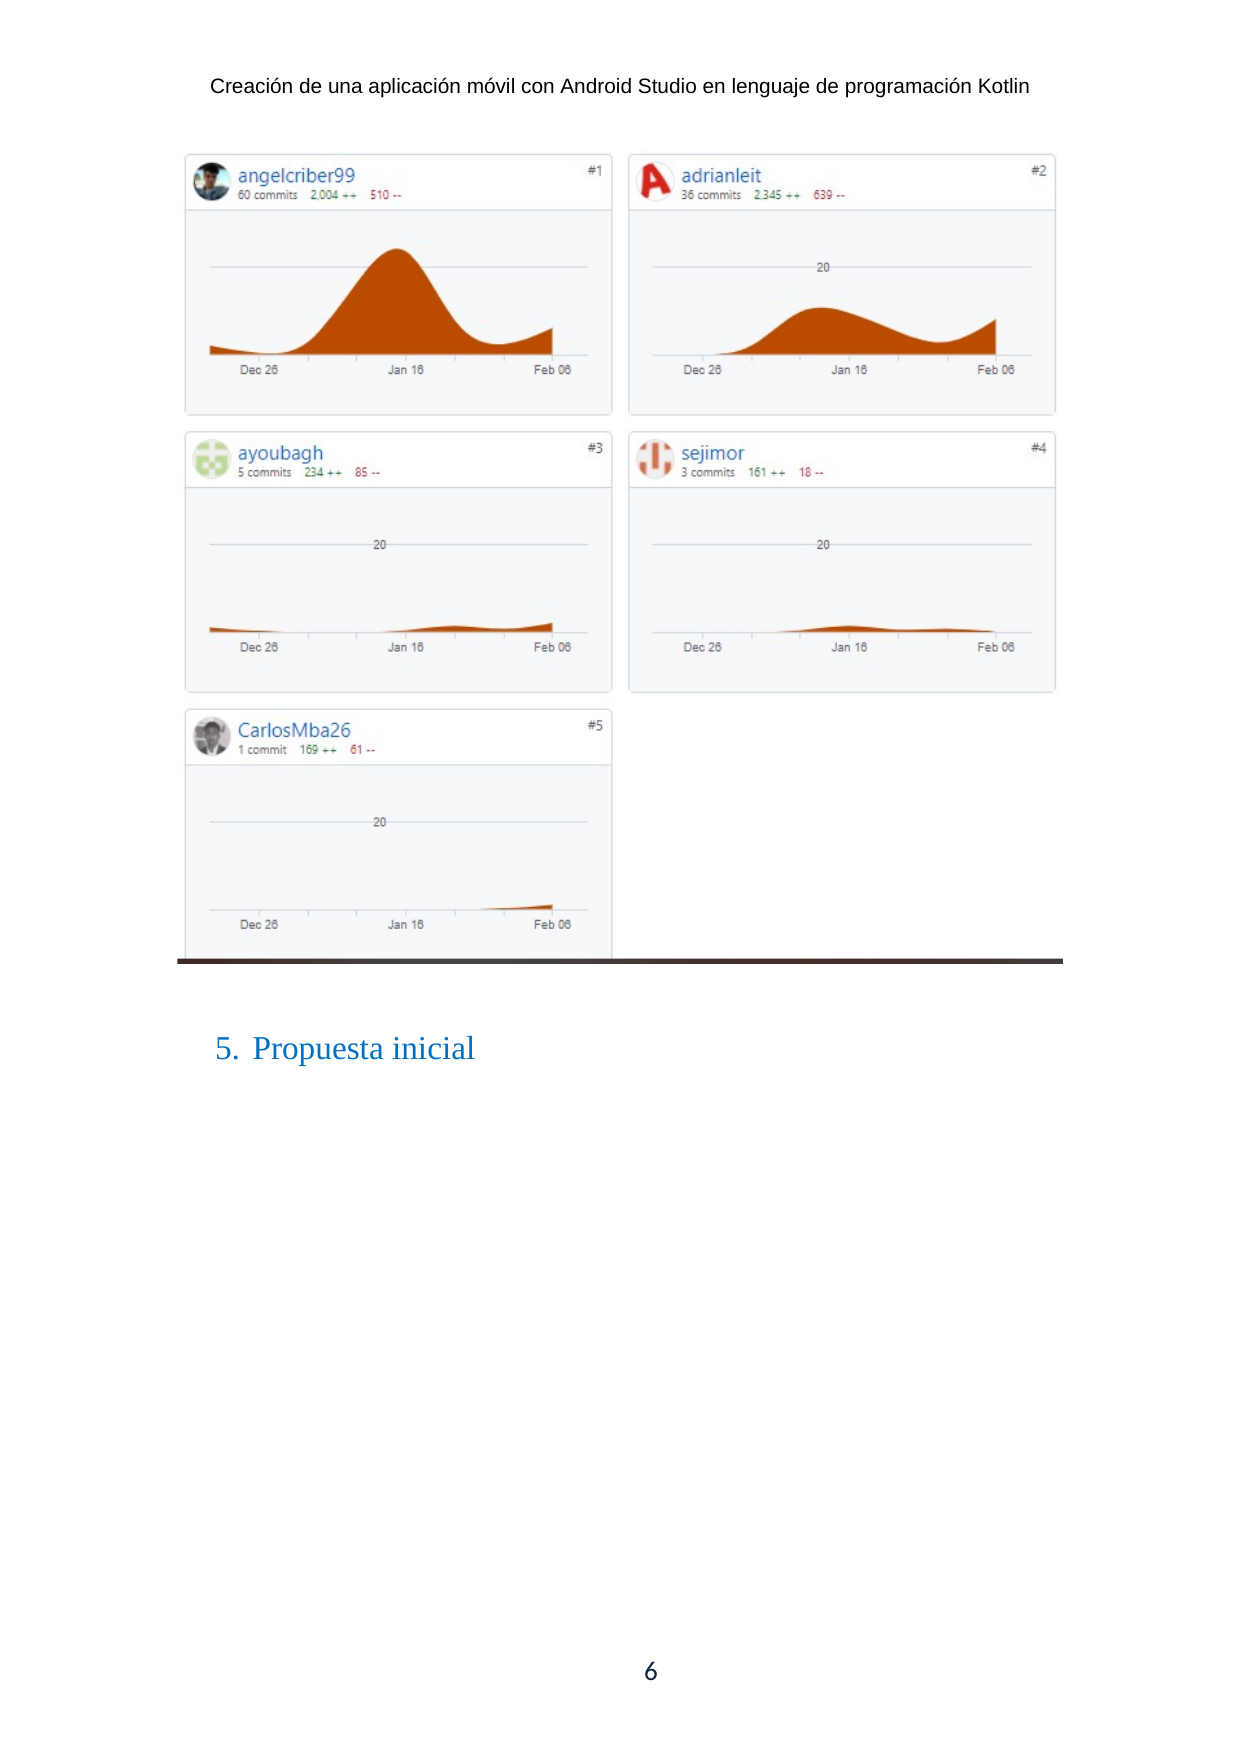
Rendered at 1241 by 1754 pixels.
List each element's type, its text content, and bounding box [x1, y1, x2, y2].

list Propuesta inicial [215, 1028, 1063, 1066]
picture [177, 150, 1063, 964]
